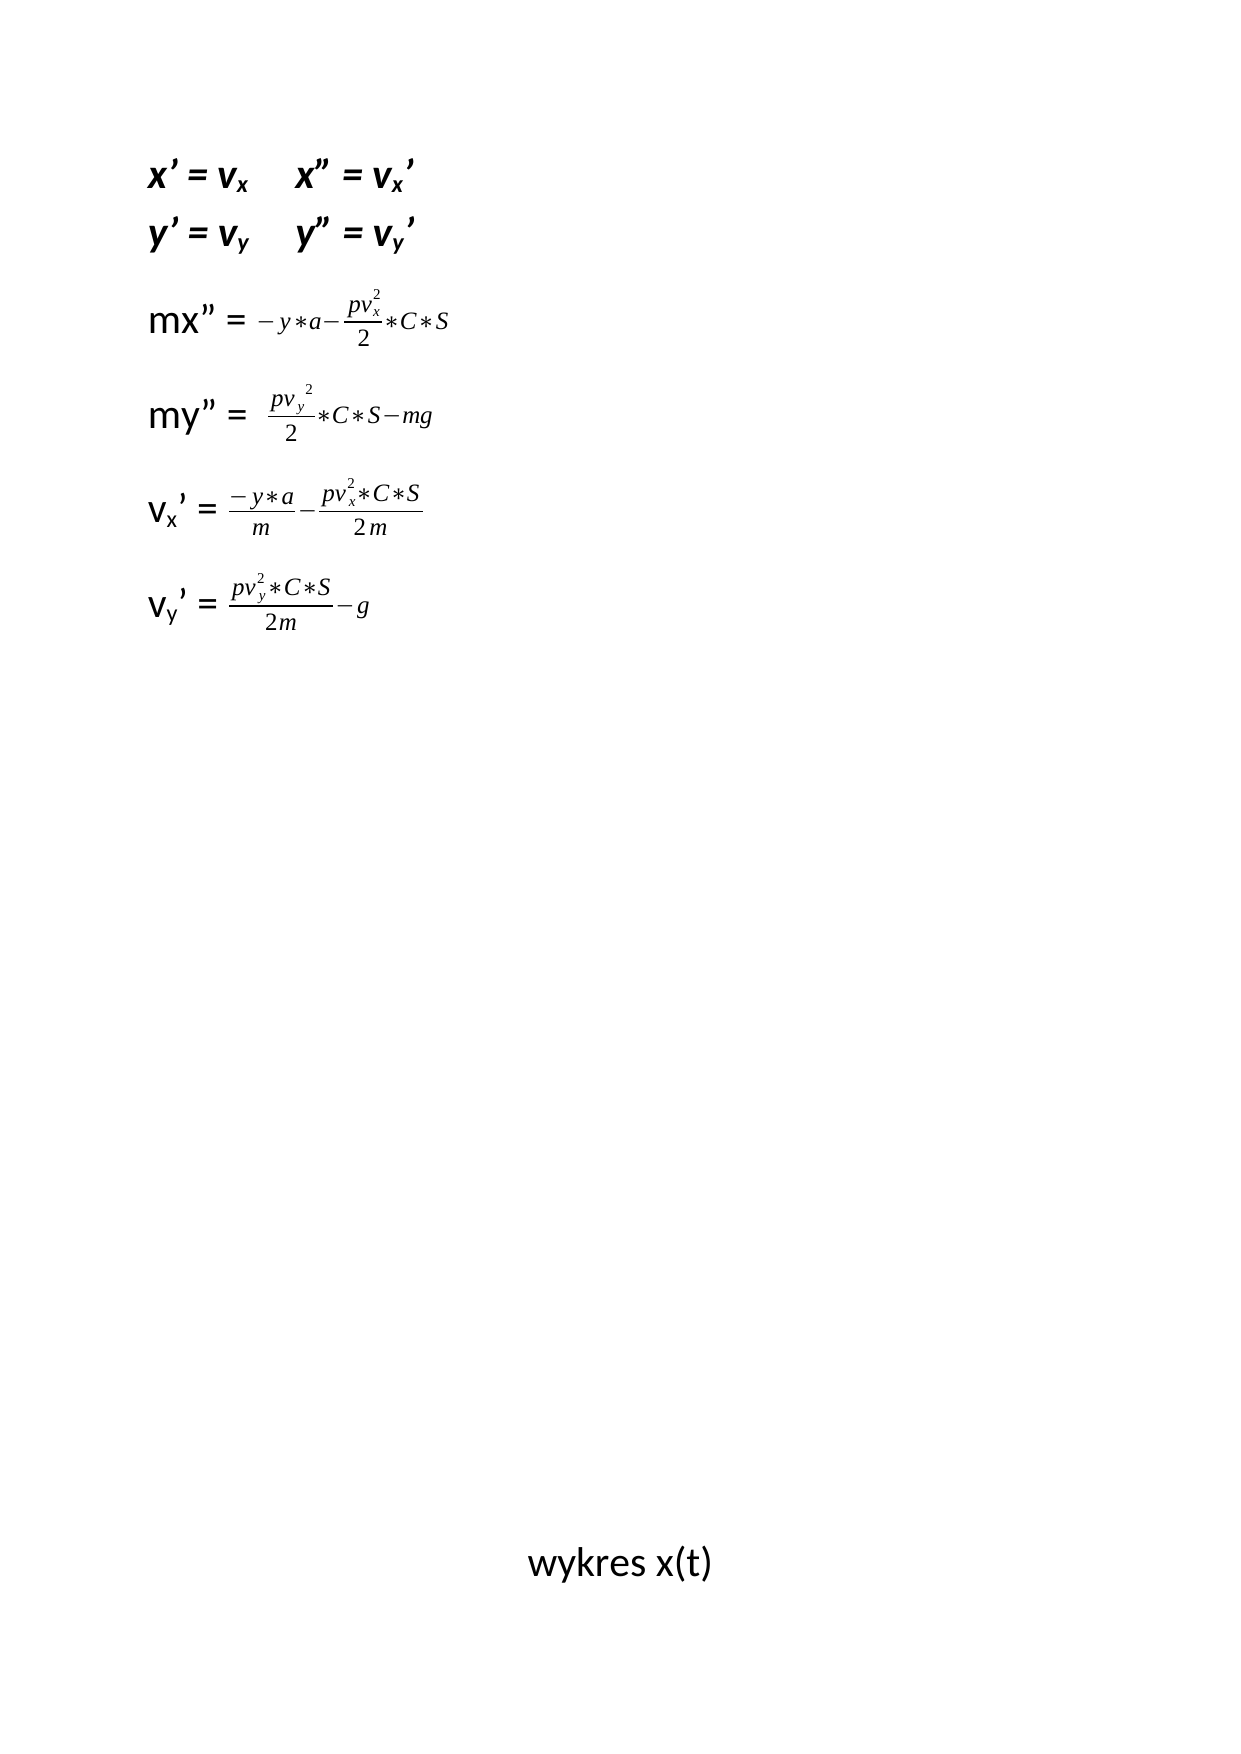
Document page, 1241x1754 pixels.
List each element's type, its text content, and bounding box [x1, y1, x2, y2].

text vy’ = [148, 569, 1093, 636]
text my” = [148, 380, 1093, 446]
text mx” = [148, 285, 1093, 352]
text x’ = vx x” = vx’ y’ = vy y” = vy’ [148, 148, 1093, 257]
text vx’ = [148, 475, 1093, 541]
text wykres x(t) [148, 1536, 1093, 1587]
